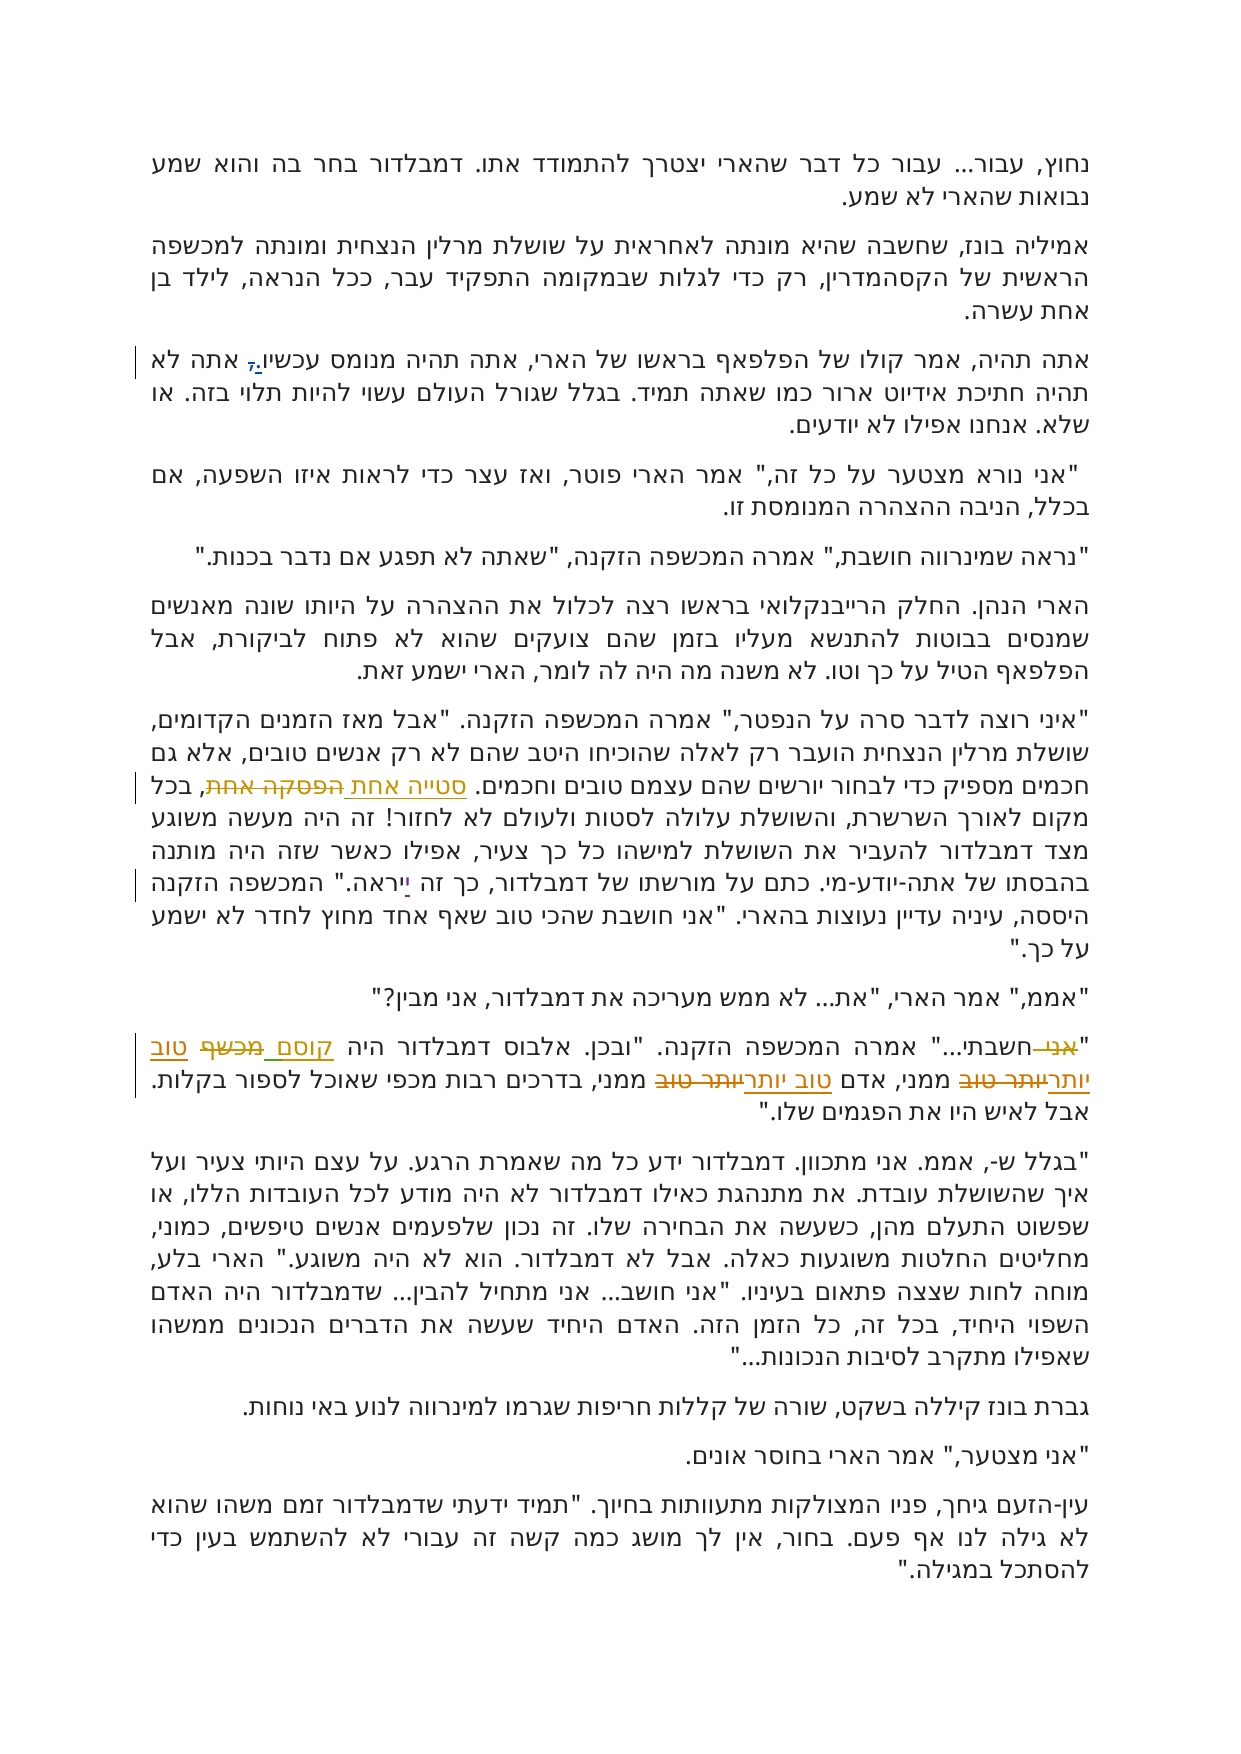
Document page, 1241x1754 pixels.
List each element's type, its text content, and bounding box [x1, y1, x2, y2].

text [150, 150, 1090, 215]
text "אני מצטער," אמר הארי בחוסר אונים. [150, 1442, 1090, 1474]
text גברת בונז קיללה בשקט, שורה של קללות חריפות שגרמו למינרווה לנוע באי נוחות. [150, 1393, 1090, 1425]
text אמיליה בונז, שחשבה שהיא מונתה לאחראית על שושלת מרלין הנצחית ומונתה למכשפה הראשית של הקסהמדרין, רק כדי לגלות שבמקומה התפקיד עבר, ככל הנראה, לילד בן אחת עשרה. [150, 232, 1090, 330]
text אתה תהיה, אמר קולו של הפלפאף בראשו של הארי, אתה תהיה מנומס עכשיו אתה לא תהיה חתיכת אידיוט ארור כמו שאתה תמיד. בגלל שגורל העולם עשוי להיות תלוי בזה. או שלא. אנחנו אפילו לא יודעים. [150, 346, 1090, 444]
text "איני רוצה לדבר סרה על הנפטר," אמרה המכשפה הזקנה. "אבל מאז הזמנים הקדומים, שושלת מרלין הנצחית הועבר רק לאלה שהוכיחו היטב שהם לא רק אנשים טובים, אלא גם חכמים מספיק כדי לבחור יורשים שהם עצמם טובים וחכמים. , בכל מקום לאורך השרשרת, והשושלת עלולה לסטות ולעולם לא לחזור! זה היה מעשה משוגע מצד דמבלדור להעביר את השושלת למישהו כל כך צעיר, אפילו כאשר שזה היה מותנה בהבסתו של אתה-יודע-מי. כתם על מורשתו של דמבלדור, כך זה יראה." המכשפה הזקנה היססה, עיניה עדיין נעוצות בהארי. "אני חושבת שהכי טוב שאף אחד מחוץ לחדר לא ישמע על כך." [150, 706, 1090, 967]
text "אני נורא מצטער על כל זה," אמר הארי פוטר, ואז עצר כדי לראות איזו השפעה, אם בכלל, הניבה ההצהרה המנומסת זו. [150, 461, 1090, 526]
text "חשבתי..." אמרה המכשפה הזקנה. "ובכן. אלבוס דמבלדור היה ממני, אדם ממני, בדרכים רבות מכפי שאוכל לספור בקלות. אבל לאיש היו את הפגמים שלו." [150, 1033, 1090, 1131]
text "נראה שמינרווה חושבת," אמרה המכשפה הזקנה, "שאתה לא תפגע אם נדבר בכנות." [150, 543, 1090, 575]
text "אממ," אמר הארי, "את... לא ממש מעריכה את דמבלדור, אני מבין?" [150, 984, 1090, 1017]
text עין-הזעם גיחך, פניו המצולקות מתעוותות בחיוך. "תמיד ידעתי שדמבלדור זמם משהו שהוא לא גילה לנו אף פעם. בחור, אין לך מושג כמה קשה זה עבורי לא להשתמש בעין כדי להסתכל במגילה." [150, 1491, 1090, 1589]
text "בגלל ש-, אממ. אני מתכוון. דמבלדור ידע כל מה שאמרת הרגע. על עצם היותי צעיר ועל איך שהשושלת עובדת. את מתנהגת כאילו דמבלדור לא היה מודע לכל העובדות הללו, או שפשוט התעלם מהן, כשעשה את הבחירה שלו. זה נכון שלפעמים אנשים טיפשים, כמוני, מחליטים החלטות משוגעות כאלה. אבל לא דמבלדור. הוא לא היה משוגע." הארי בלע, מוחה לחות שצצה פתאום בעיניו. "אני חושב... אני מתחיל להבין... שדמבלדור היה האדם השפוי היחיד, בכל זה, כל הזמן הזה. האדם היחיד שעשה את הדברים הנכונים ממשהו שאפילו מתקרב לסיבות הנכונות..." [150, 1148, 1090, 1376]
text הארי הנהן. החלק הרייבנקלואי בראשו רצה לכלול את ההצהרה על היותו שונה מאנשים שמנסים בבוטות להתנשא מעליו בזמן שהם צועקים שהוא לא פתוח לביקורת, אבל הפלפאף הטיל על כך וטו. לא משנה מה היה לה לומר, הארי ישמע זאת. [150, 592, 1090, 690]
